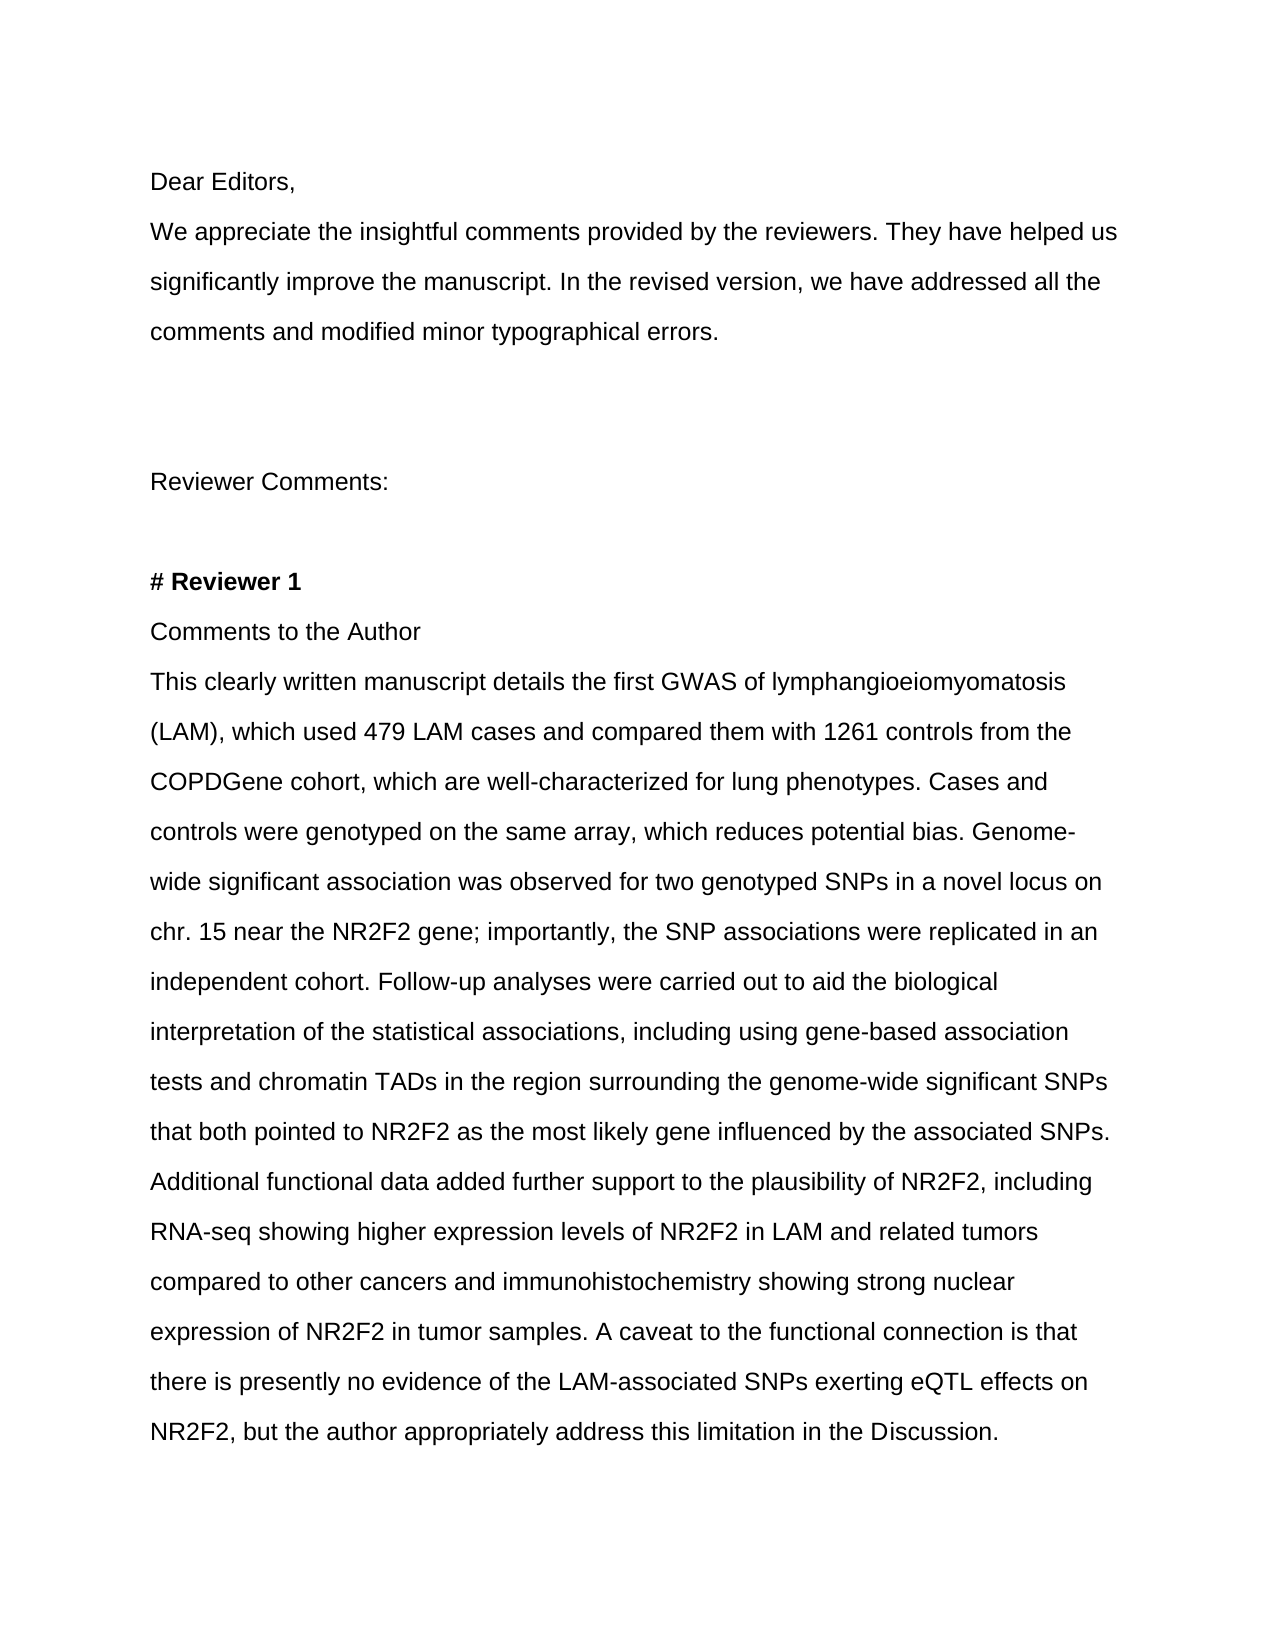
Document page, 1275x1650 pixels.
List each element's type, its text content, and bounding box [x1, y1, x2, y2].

text We appreciate the insightful comments provided by the reviewers. They have helped us significantly improve the manuscript. In the revised version, we have addressed all the comments and modified minor typographical errors. [150, 200, 1125, 350]
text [150, 550, 1125, 1500]
text Dear Editors, [150, 150, 1125, 200]
text Reviewer Comments: [150, 450, 1125, 500]
